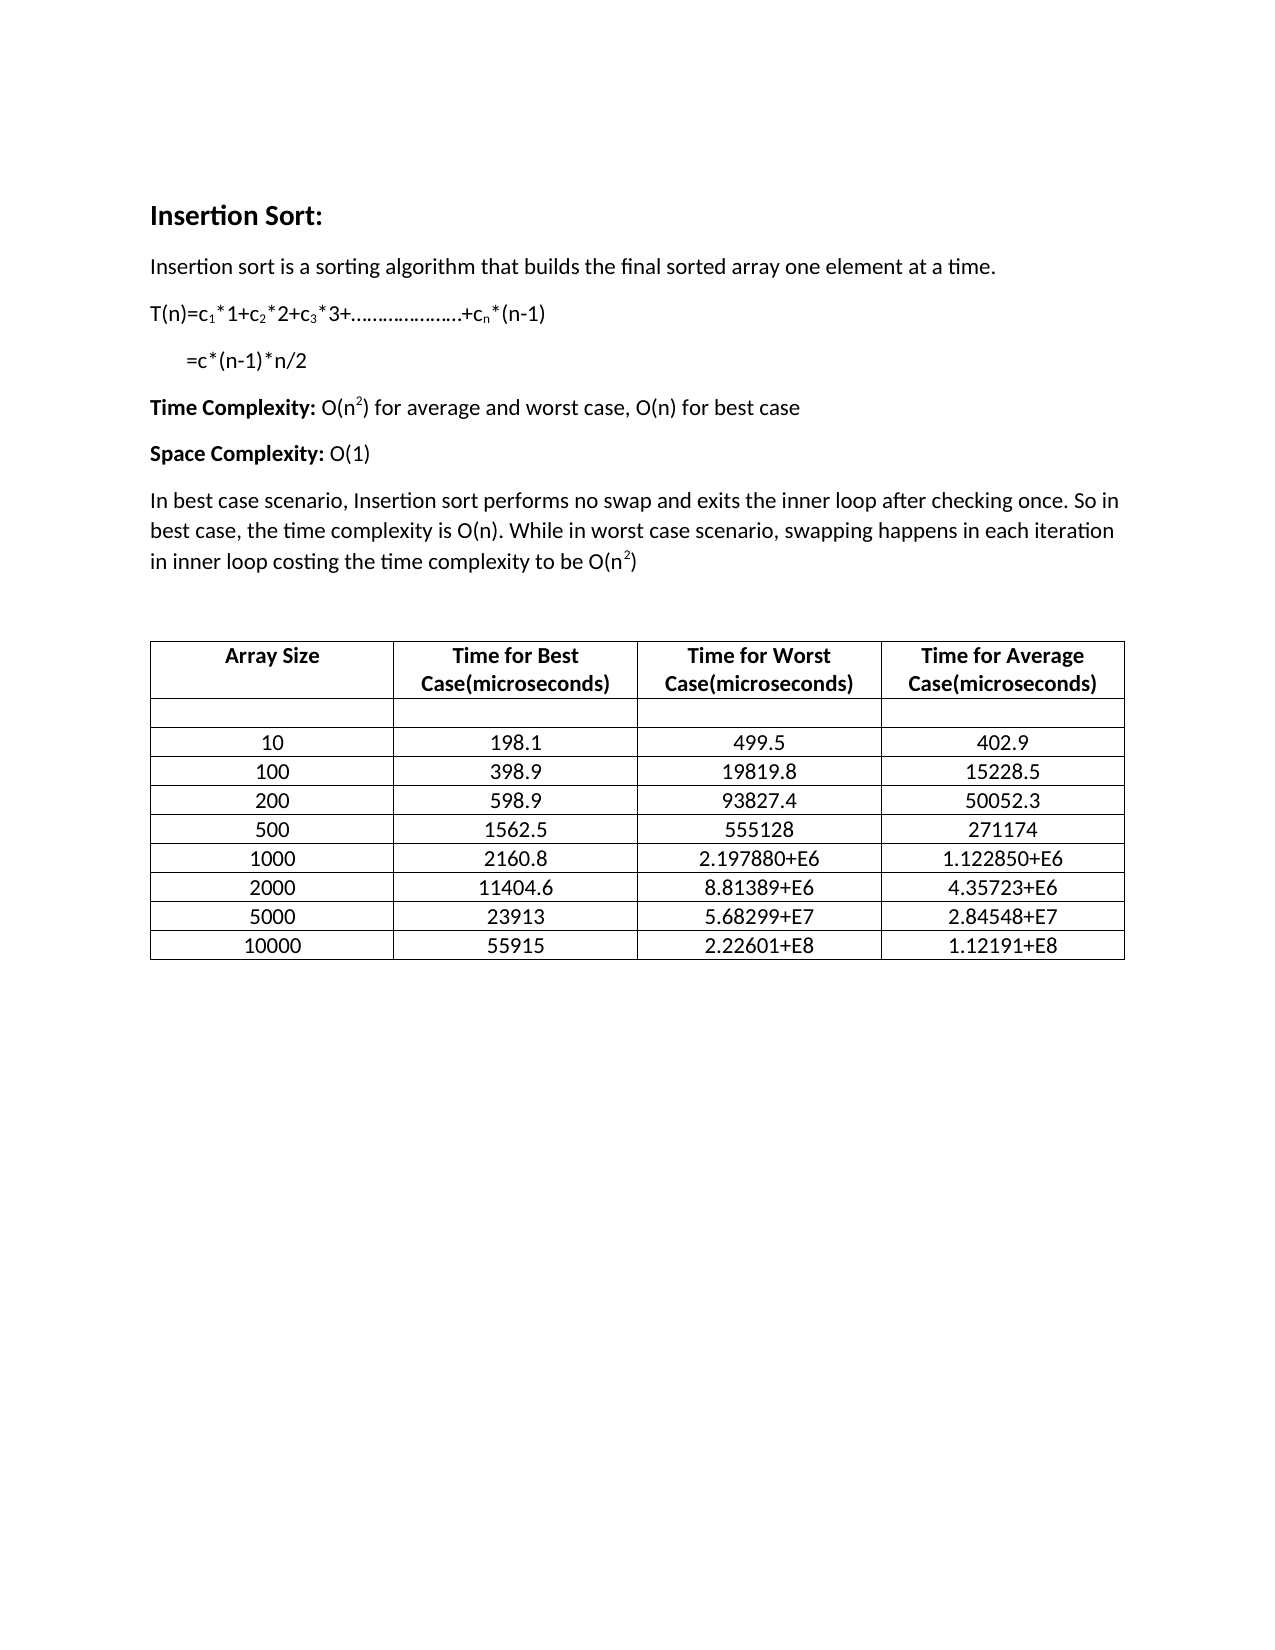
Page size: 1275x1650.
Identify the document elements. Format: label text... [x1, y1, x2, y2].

table_header Time for Average Case(microseconds) [882, 642, 1124, 698]
text =c*(n-1)*n/2 [150, 346, 1125, 374]
table_cell 598.9 [394, 786, 637, 814]
table_cell 499.5 [638, 728, 881, 756]
text In best case scenario, Insertion sort performs no swap and exits the inner loop after checking once. So in best case, the time complexity is O(n). While in worst case scenario, swapping happens in each iteration in inner loop costing the time complexity to be O(n2) [150, 486, 1125, 575]
text Space Complexity: O(1) [150, 439, 1125, 467]
text Insertion sort is a sorting algorithm that builds the final sorted array one element at a time. [150, 252, 1125, 280]
table_cell 2.84548+E7 [882, 902, 1124, 930]
table_header Time for Worst Case(microseconds) [638, 642, 881, 698]
table_cell 50052.3 [882, 786, 1124, 814]
table_cell 5000 [151, 902, 393, 930]
table_cell 402.9 [882, 728, 1124, 756]
table_cell 10000 [151, 931, 393, 959]
text T(n)=c1*1+c2*2+c3*3+…………………+cn*(n-1) [150, 299, 1125, 327]
table_cell 5.68299+E7 [638, 902, 881, 930]
table_cell [394, 699, 637, 727]
table_cell 2.197880+E6 [638, 844, 881, 872]
table_header Time for Best Case(microseconds) [394, 642, 637, 698]
table_cell 200 [151, 786, 393, 814]
table_cell 1000 [151, 844, 393, 872]
table_cell 10 [151, 728, 393, 756]
table_cell 398.9 [394, 757, 637, 785]
table_header Array Size [151, 642, 393, 698]
table_cell 1562.5 [394, 815, 637, 843]
table_cell 100 [151, 757, 393, 785]
table_cell 500 [151, 815, 393, 843]
text Insertion Sort: [150, 197, 1125, 232]
table_cell 2.22601+E8 [638, 931, 881, 959]
table_cell 4.35723+E6 [882, 873, 1124, 901]
table_cell 55915 [394, 931, 637, 959]
table_cell 1.122850+E6 [882, 844, 1124, 872]
table_cell [638, 699, 881, 727]
table_cell [882, 699, 1124, 727]
table_cell 11404.6 [394, 873, 637, 901]
table_cell 198.1 [394, 728, 637, 756]
table_cell 15228.5 [882, 757, 1124, 785]
text Time Complexity: O(n2) for average and worst case, O(n) for best case [150, 393, 1125, 421]
table_cell [151, 699, 393, 727]
table_cell 23913 [394, 902, 637, 930]
table_cell 1.12191+E8 [882, 931, 1124, 959]
table_cell 2160.8 [394, 844, 637, 872]
table_cell 2000 [151, 873, 393, 901]
table_cell 19819.8 [638, 757, 881, 785]
table_cell 8.81389+E6 [638, 873, 881, 901]
table_cell 555128 [638, 815, 881, 843]
table_cell 271174 [882, 815, 1124, 843]
table_cell 93827.4 [638, 786, 881, 814]
